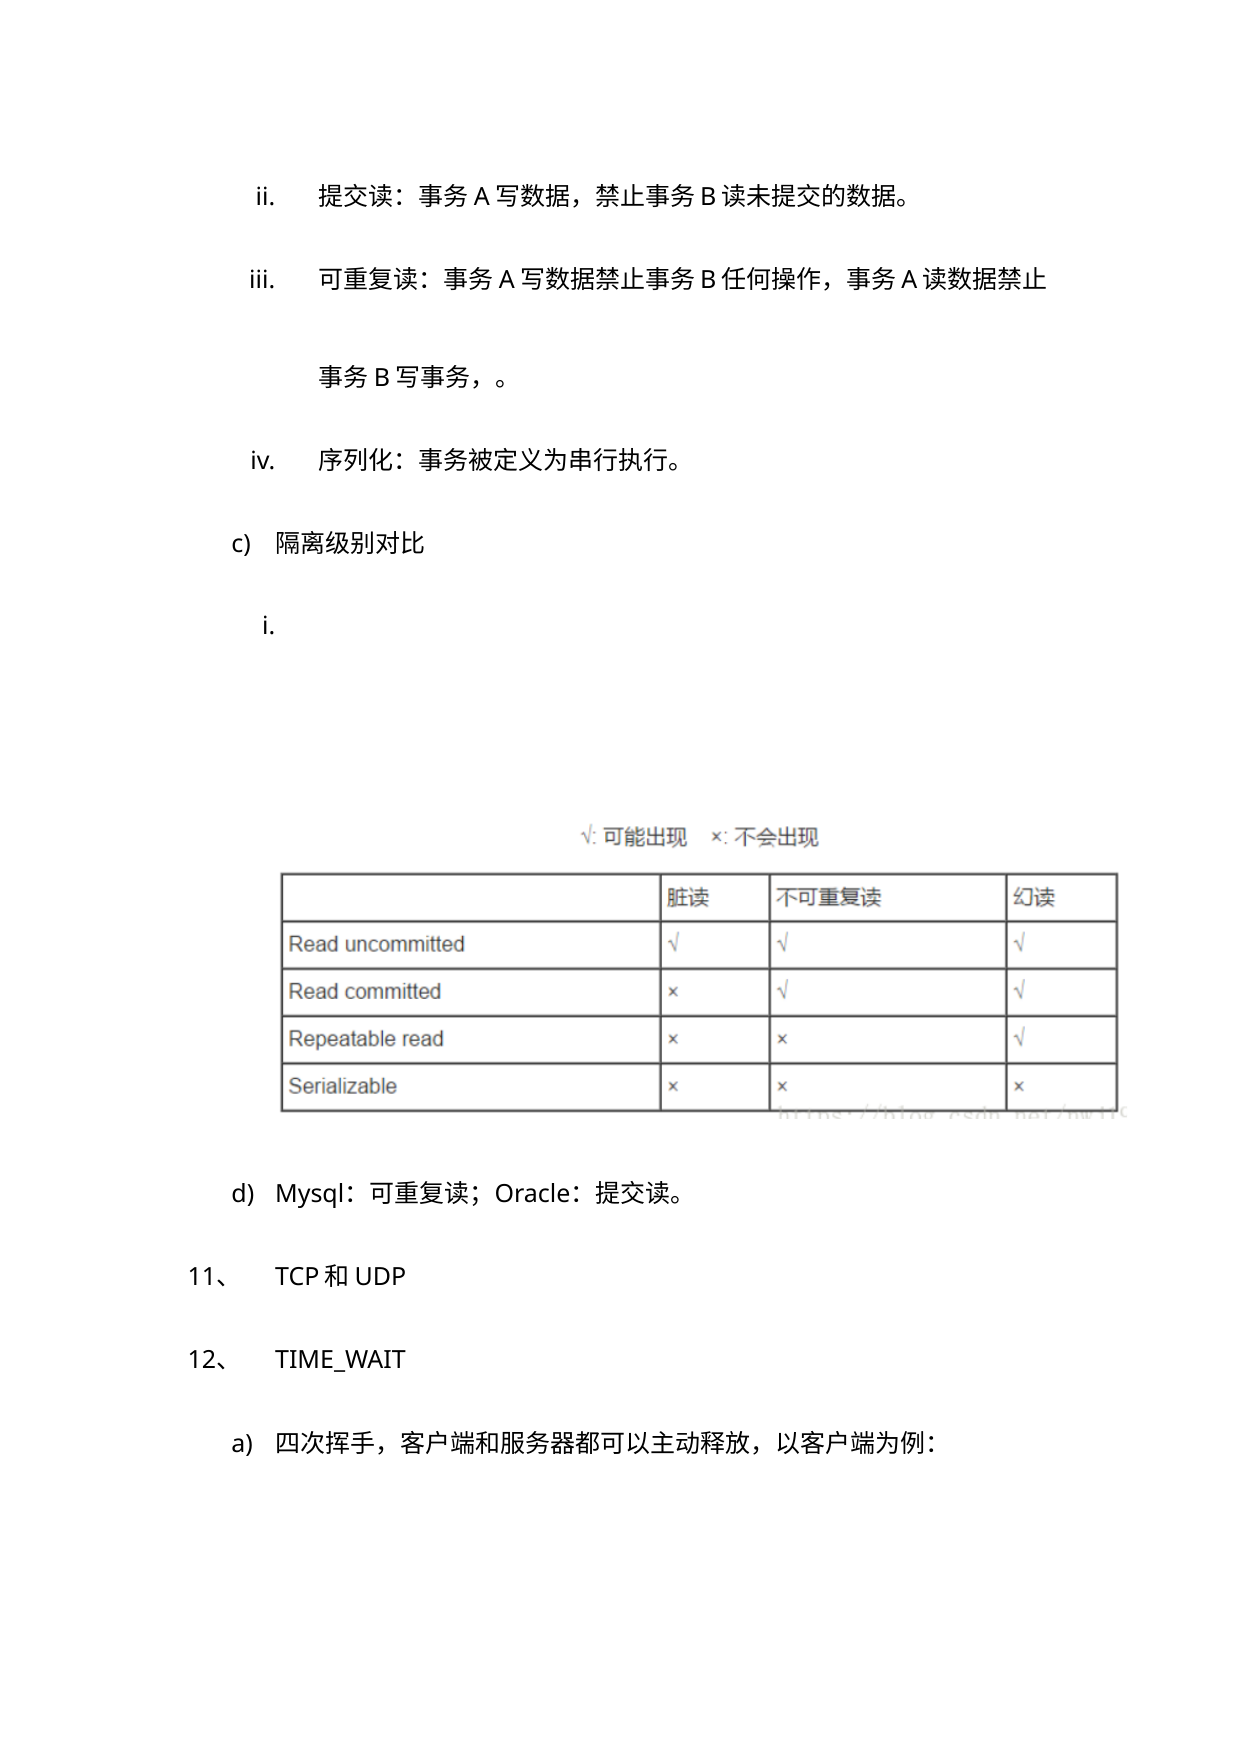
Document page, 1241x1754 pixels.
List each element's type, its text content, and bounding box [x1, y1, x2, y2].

list 提交读：事务A写数据，禁止事务B读未提交的数据。 [275, 162, 1053, 227]
list 隔离级别对比 [231, 509, 1053, 574]
list Mysql：可重复读；Oracle：提交读。 [231, 1159, 1053, 1224]
list TIME_WAIT [187, 1326, 1053, 1391]
list 可重复读：事务A写数据禁止事务B任何操作，事务A读数据禁止事务B写事务，。 [275, 245, 1053, 408]
list 序列化：事务被定义为串行执行。 [275, 426, 1053, 491]
list 四次挥手，客户端和服务器都可以主动释放，以客户端为例： [231, 1409, 1053, 1474]
picture [261, 819, 1128, 1119]
list TCP和UDP [187, 1242, 1053, 1307]
